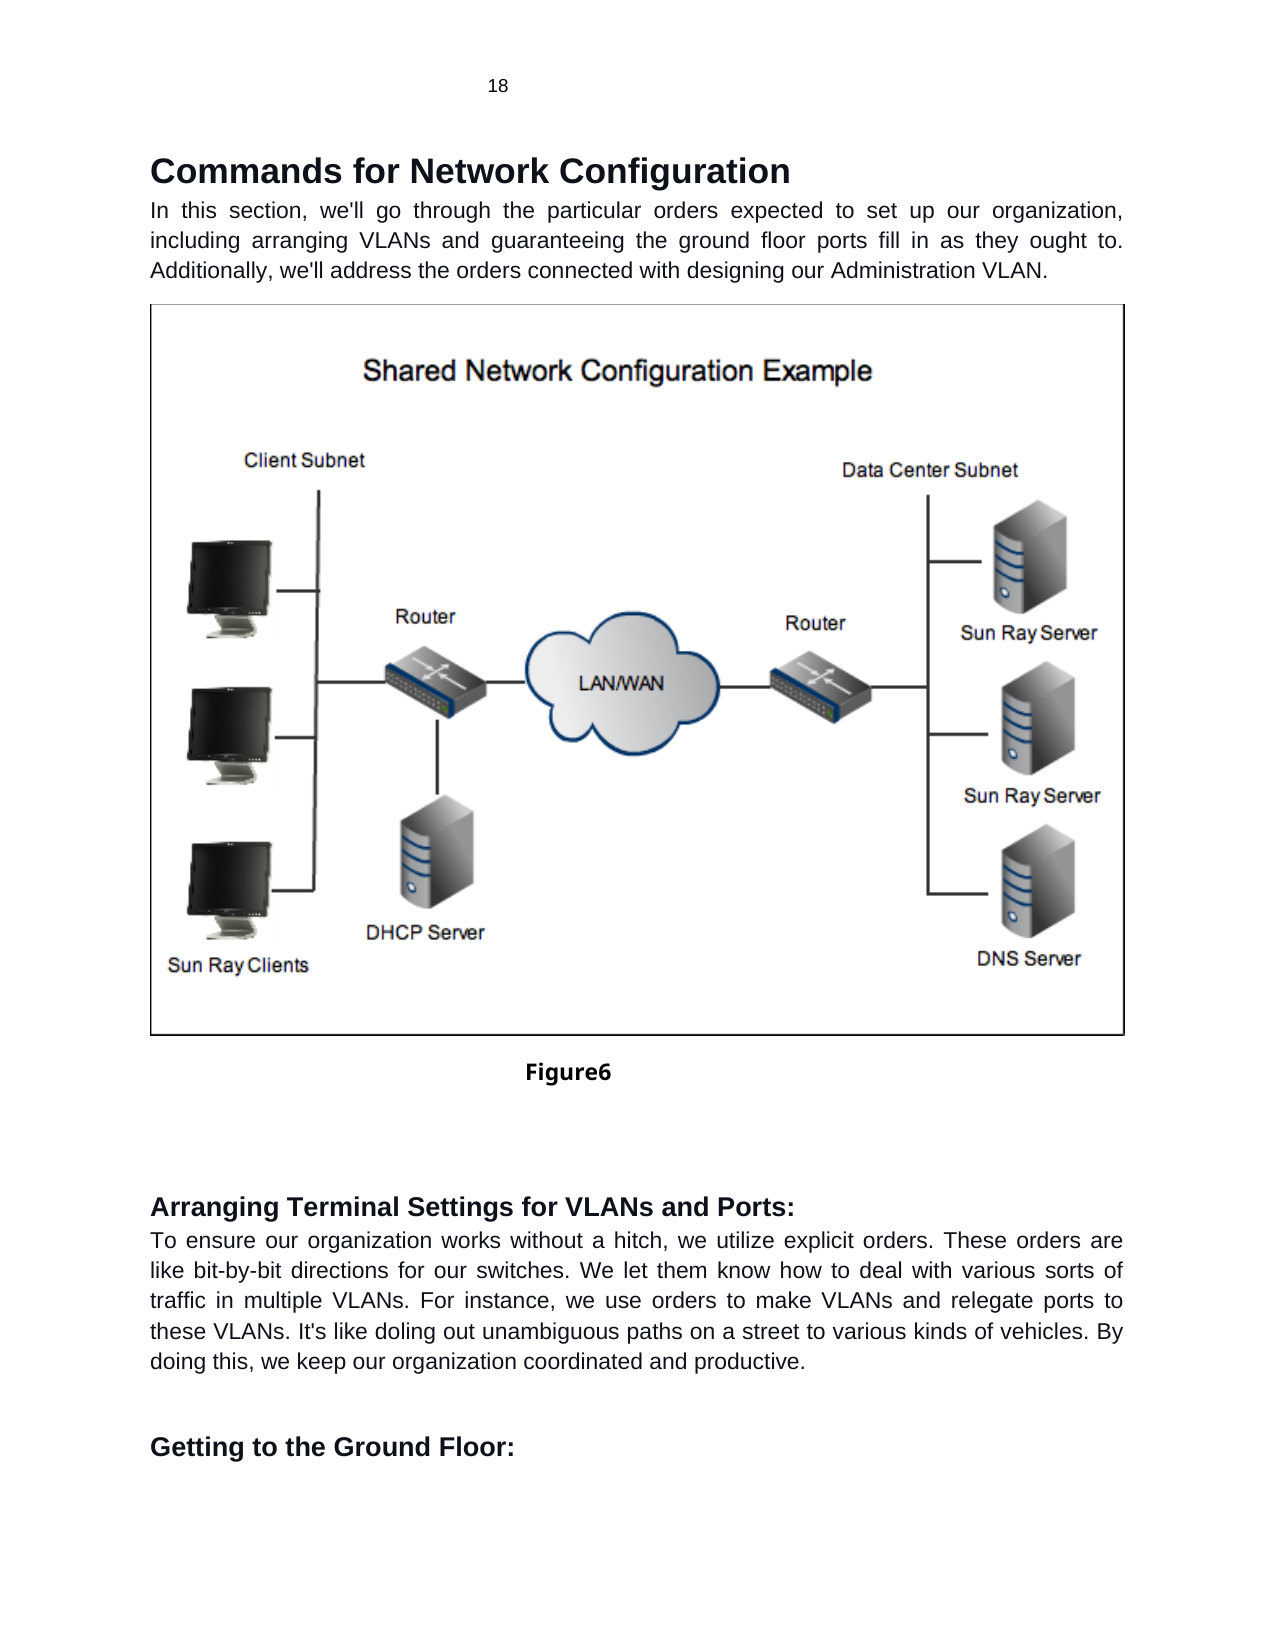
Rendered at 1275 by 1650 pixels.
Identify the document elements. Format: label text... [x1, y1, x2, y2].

text To ensure our organization works without a hitch, we utilize explicit orders. These orders are like bit-by-bit directions for our switches. We let them know how to deal with various sorts of traffic in multiple VLANs. For instance, we use orders to make VLANs and relegate ports to these VLANs. It's like doling out unambiguous paths on a street to various kinds of vehicles. By doing this, we keep our organization coordinated and productive. [150, 1227, 1125, 1374]
subtitle Getting to the Ground Floor: [150, 1431, 1125, 1462]
text In this section, we'll go through the particular orders expected to set up our organization, including arranging VLANs and guaranteeing the ground floor ports fill in as they ought to. Additionally, we'll address the orders connected with designing our Administration VLAN. [150, 197, 1125, 283]
text Figure6 [450, 1056, 1125, 1087]
subtitle Arranging Terminal Settings for VLANs and Ports: [150, 1191, 1125, 1222]
picture [150, 304, 1125, 1036]
subtitle Commands for Network Configuration [150, 150, 1125, 191]
